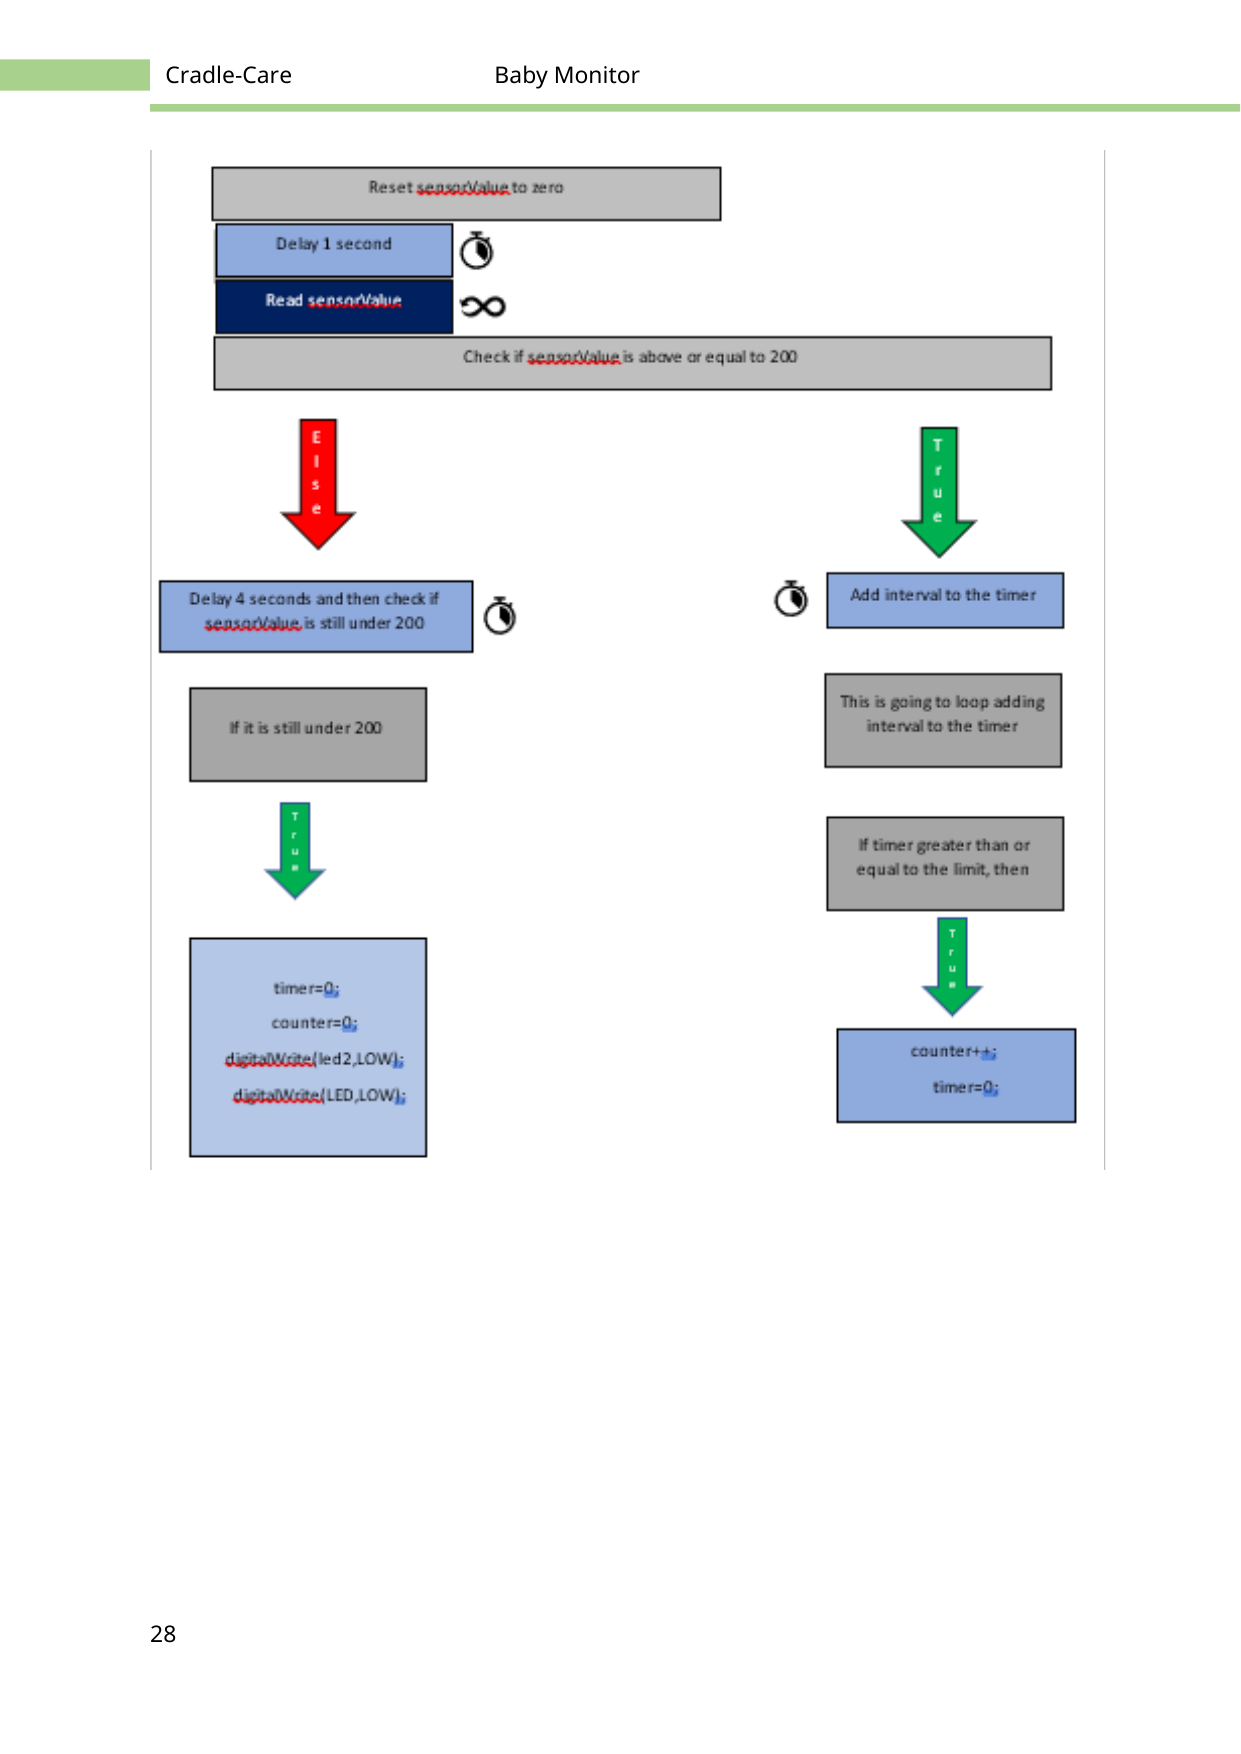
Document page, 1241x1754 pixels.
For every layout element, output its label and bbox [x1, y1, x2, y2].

picture [150, 150, 1115, 1170]
